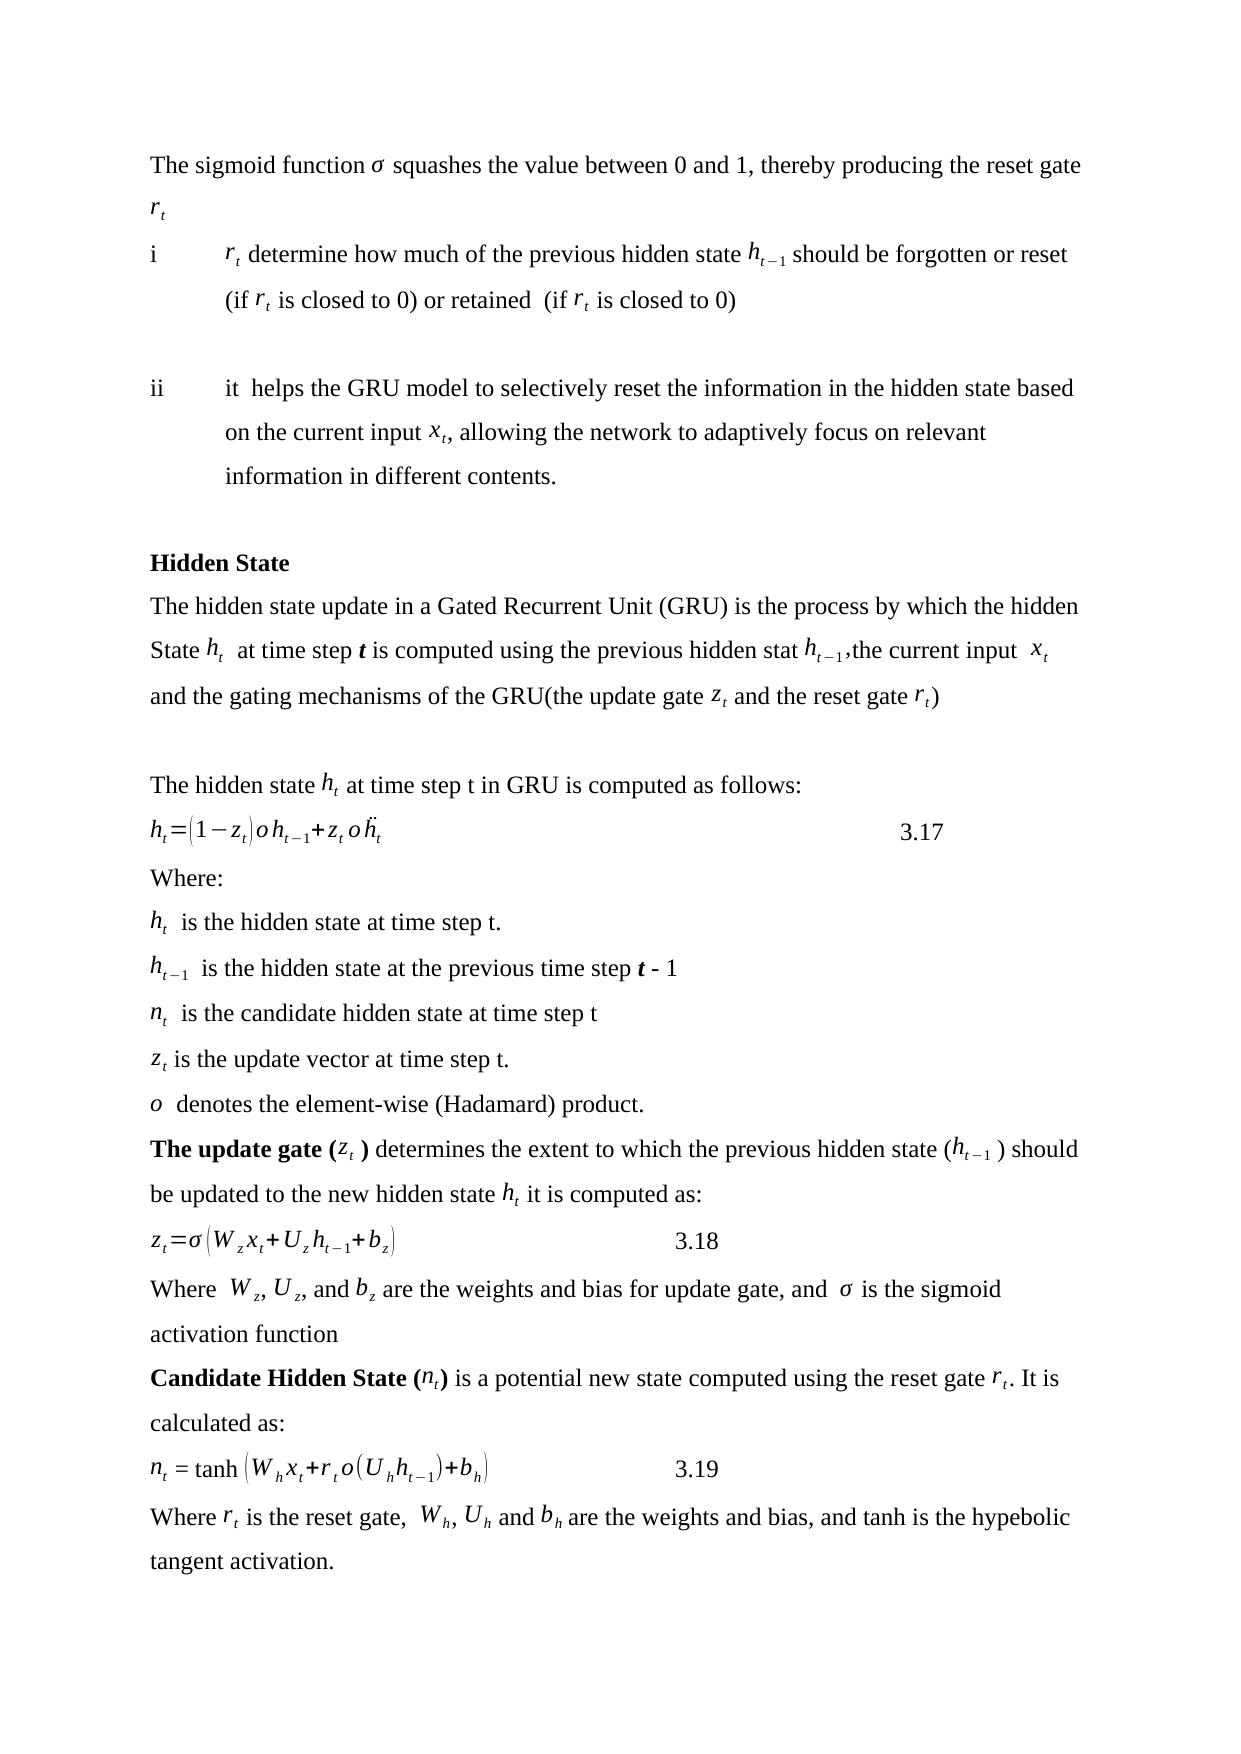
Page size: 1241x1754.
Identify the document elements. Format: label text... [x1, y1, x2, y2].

text The update gate ( ) determines the extent to which the previous hidden state ( ) should be updated to the new hidden state it is computed as: [150, 1133, 1090, 1210]
text is the update vector at time step t. [150, 1044, 1090, 1075]
text 3.17 [150, 814, 1090, 849]
text ii it helps the GRU model to selectively reset the information in the hidden state based on the current input , allowing the network to adaptively focus on relevant information in different contents. [150, 373, 1090, 490]
text = tanh 3.19 [150, 1451, 1090, 1486]
text Hidden State [150, 548, 1090, 576]
text Candidate Hidden State () is a potential new state computed using the reset gate . It is calculated as: [150, 1362, 1090, 1436]
text is the candidate hidden state at time step t [150, 998, 1090, 1029]
text The hidden state at time step t in GRU is computed as follows: [150, 768, 1090, 800]
text Where: [150, 863, 1090, 892]
text i determine how much of the previous hidden state should be forgotten or reset (if is closed to 0) or retained (if is closed to 0) [150, 238, 1090, 315]
text 3.18 [150, 1224, 1090, 1259]
text The hidden state update in a Gated Recurrent Unit (GRU) is the process by which the hidden State at time step t is computed using the previous hidden stat the current input and the gating mechanisms of the GRU(the update gate and the reset gate ) [150, 591, 1090, 711]
text denotes the element-wise (Hadamard) product. [150, 1089, 1090, 1118]
text Where , , and are the weights and bias for update gate, and is the sigmoid activation function [150, 1273, 1090, 1348]
text is the hidden state at the previous time step t - 1 [150, 952, 1090, 983]
text is the hidden state at time step t. [150, 906, 1090, 938]
text Where is the reset gate, , and are the weights and bias, and tanh is the hypebolic tangent activation. [150, 1501, 1090, 1575]
text The sigmoid function squashes the value between 0 and 1, thereby producing the reset gate [150, 150, 1090, 224]
